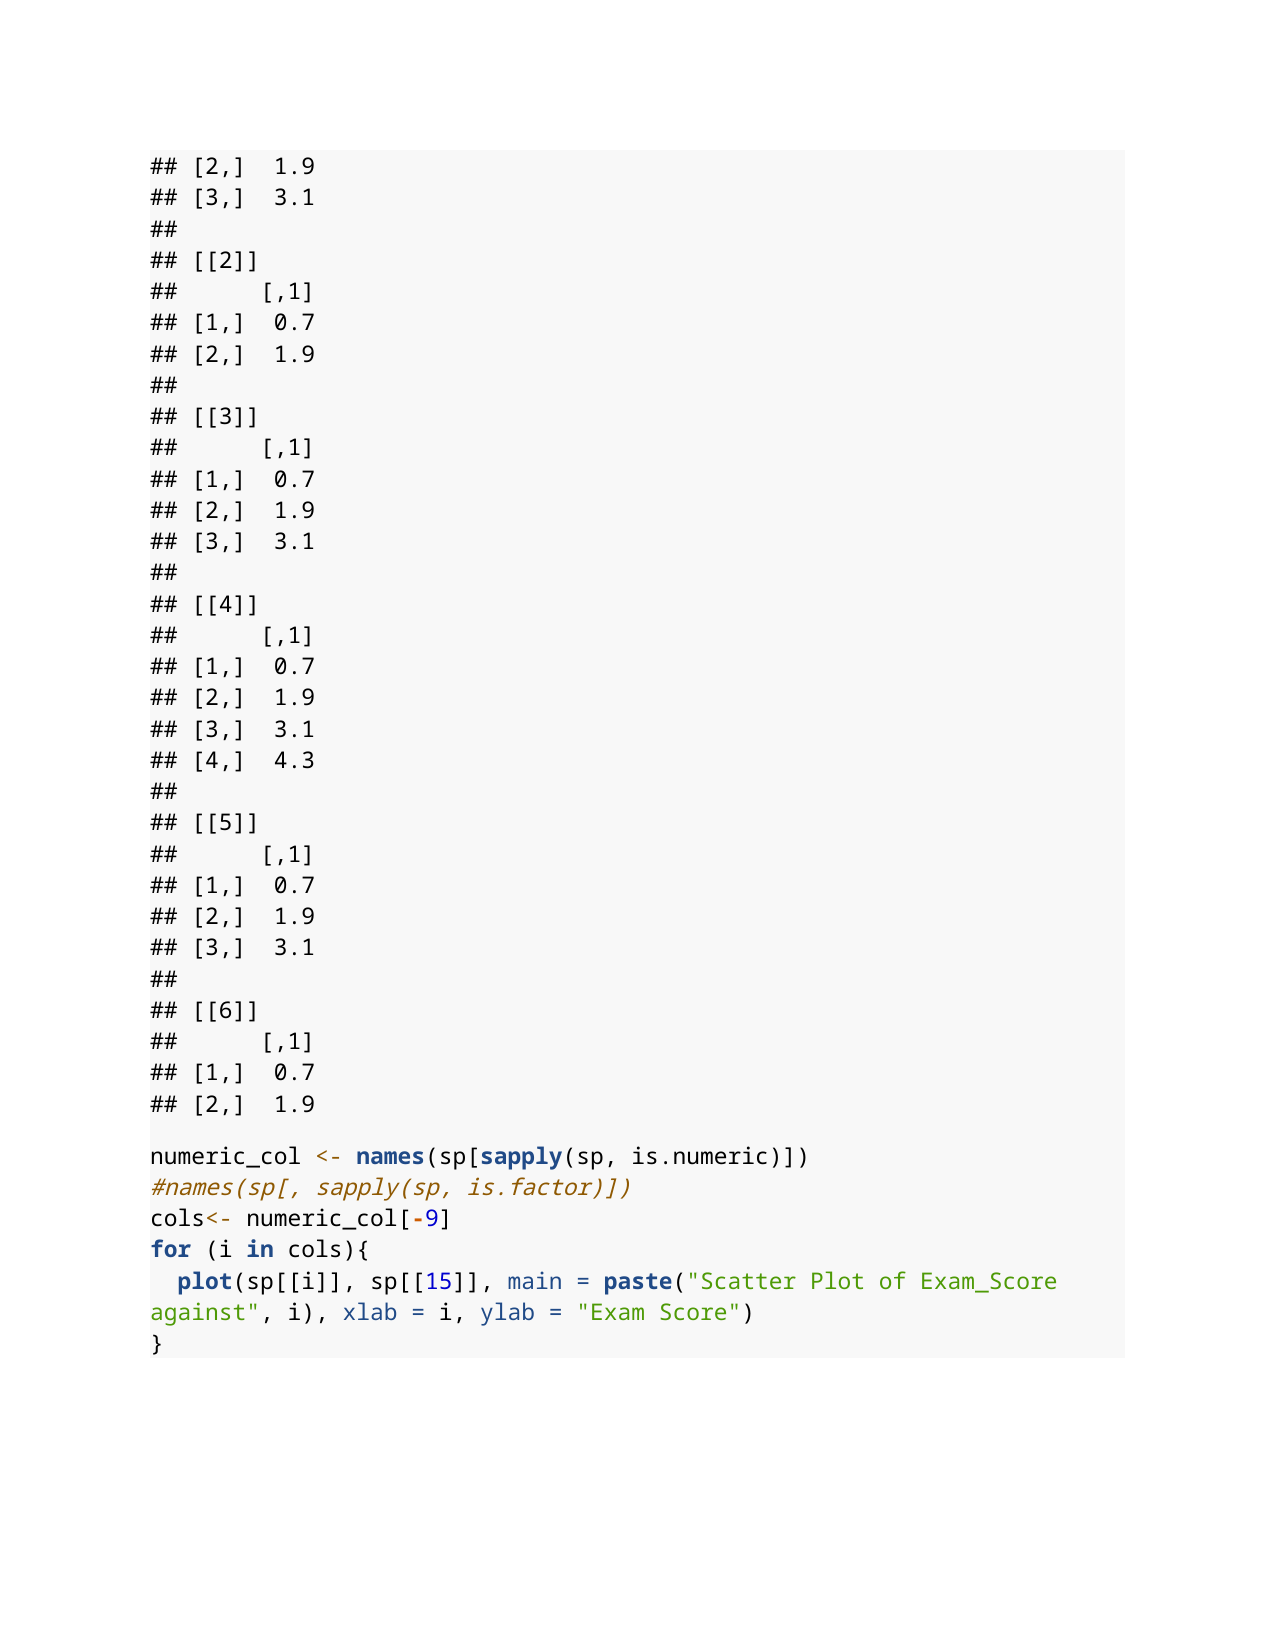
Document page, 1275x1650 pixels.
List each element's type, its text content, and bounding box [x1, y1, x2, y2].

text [150, 150, 1125, 1119]
text numeric_col <- names(sp[sapply(sp, is.numeric)]) #names(sp[, sapply(sp, is.factor)]) cols<- numeric_col[-9] for (i in cols){ plot(sp[[i]], sp[[15]], main = paste("Scatter Plot of Exam_Score against", i), xlab = i, ylab = "Exam Score") } [150, 1139, 1125, 1358]
